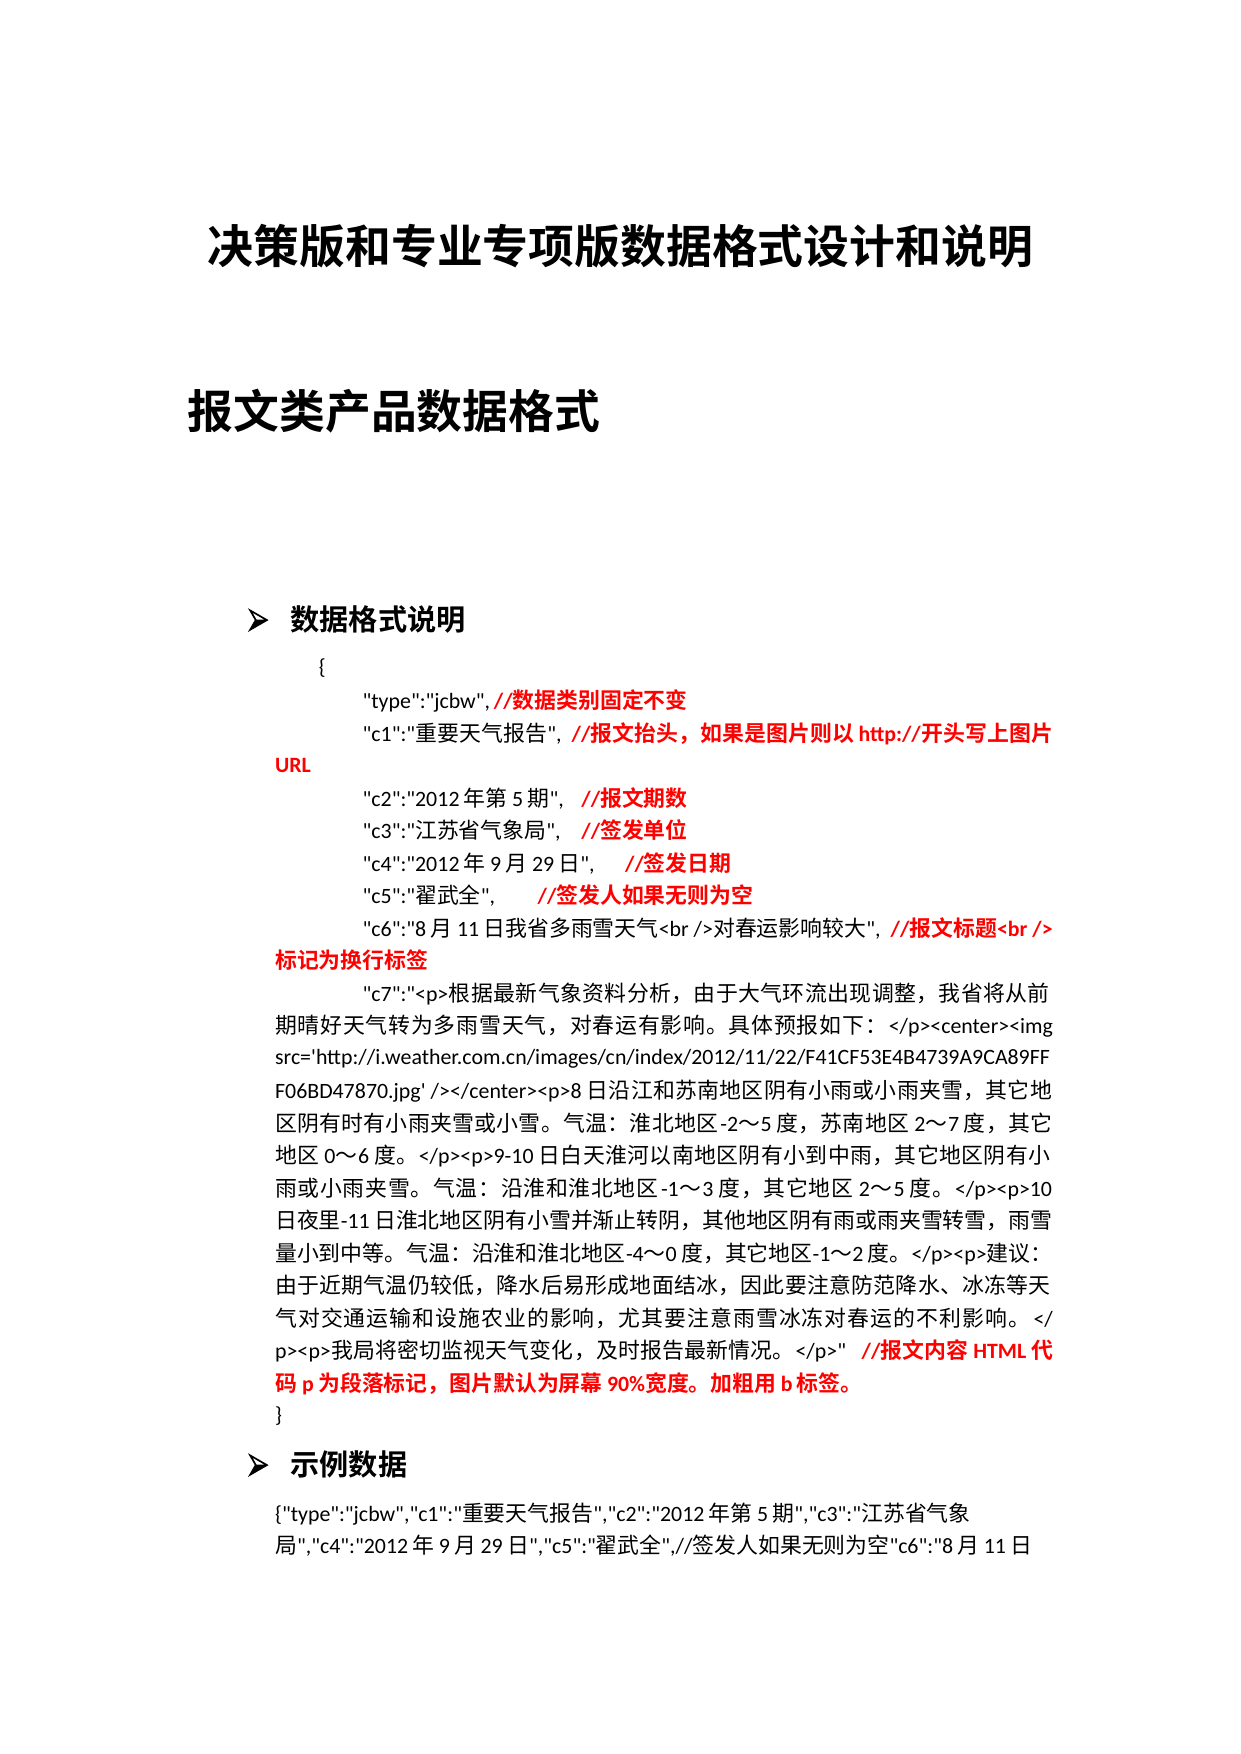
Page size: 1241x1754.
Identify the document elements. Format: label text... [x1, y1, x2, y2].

list "c2":"2012年第5期", //报文期数 [275, 780, 1053, 813]
list "c5":"翟武全", //签发人如果无则为空 [275, 878, 1053, 910]
list { [275, 650, 1053, 683]
text 决策版和专业专项版数据格式设计和说明 [187, 194, 1053, 292]
list "c6":"8月11日我省多雨雪天气<br />对春运影响较大", //报文标题<br />标记为换行标签 [275, 910, 1053, 975]
list "c3":"江苏省气象局", //签发单位 [275, 813, 1053, 845]
list 数据格式说明 [247, 585, 1053, 650]
list 示例数据 [247, 1430, 1053, 1495]
subtitle 报文类产品数据格式 [187, 360, 1053, 457]
list "c1":"重要天气报告", //报文抬头，如果是图片则以http://开头写上图片URL [275, 715, 1053, 780]
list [275, 1495, 1053, 1560]
list "type":"jcbw", //数据类别固定不变 [275, 683, 1053, 715]
list "c4":"2012年9月29日", //签发日期 [275, 845, 1053, 878]
list } [275, 1398, 1053, 1430]
list "c7":"<p>根据最新气象资料分析，由于大气环流出现调整，我省将从前期晴好天气转为多雨雪天气，对春运有影响。具体预报如下：</p><center><img src='http://i.weather.com.cn/images/cn/index/2012/11/22/F41CF53E4B4739A9CA89FFF06BD47870.jpg' /></center><p>8日沿江和苏南地区阴有小雨或小雨夹雪，其它地区阴有时有小雨夹雪或小雪。气温：淮北地区-2～5度，苏南地区2～7度，其它地区0～6度。</p><p>9-10日白天淮河以南地区阴有小到中雨，其它地区阴有小雨或小雨夹雪。气温：沿淮和淮北地区-1～3度，其它地区2～5度。</p><p>10日夜里-11日淮北地区阴有小雪并渐止转阴，其他地区阴有雨或雨夹雪转雪，雨雪量小到中等。气温：沿淮和淮北地区-4～0度，其它地区-1～2度。</p><p>建议：由于近期气温仍较低，降水后易形成地面结冰，因此要注意防范降水、冰冻等天气对交通运输和设施农业的影响，尤其要注意雨雪冰冻对春运的不利影响。</p><p>我局将密切监视天气变化，及时报告最新情况。</p>" //报文内容HTML代码 p为段落标记，图片默认为屏幕90%宽度。加粗用b标签。 [275, 975, 1053, 1398]
